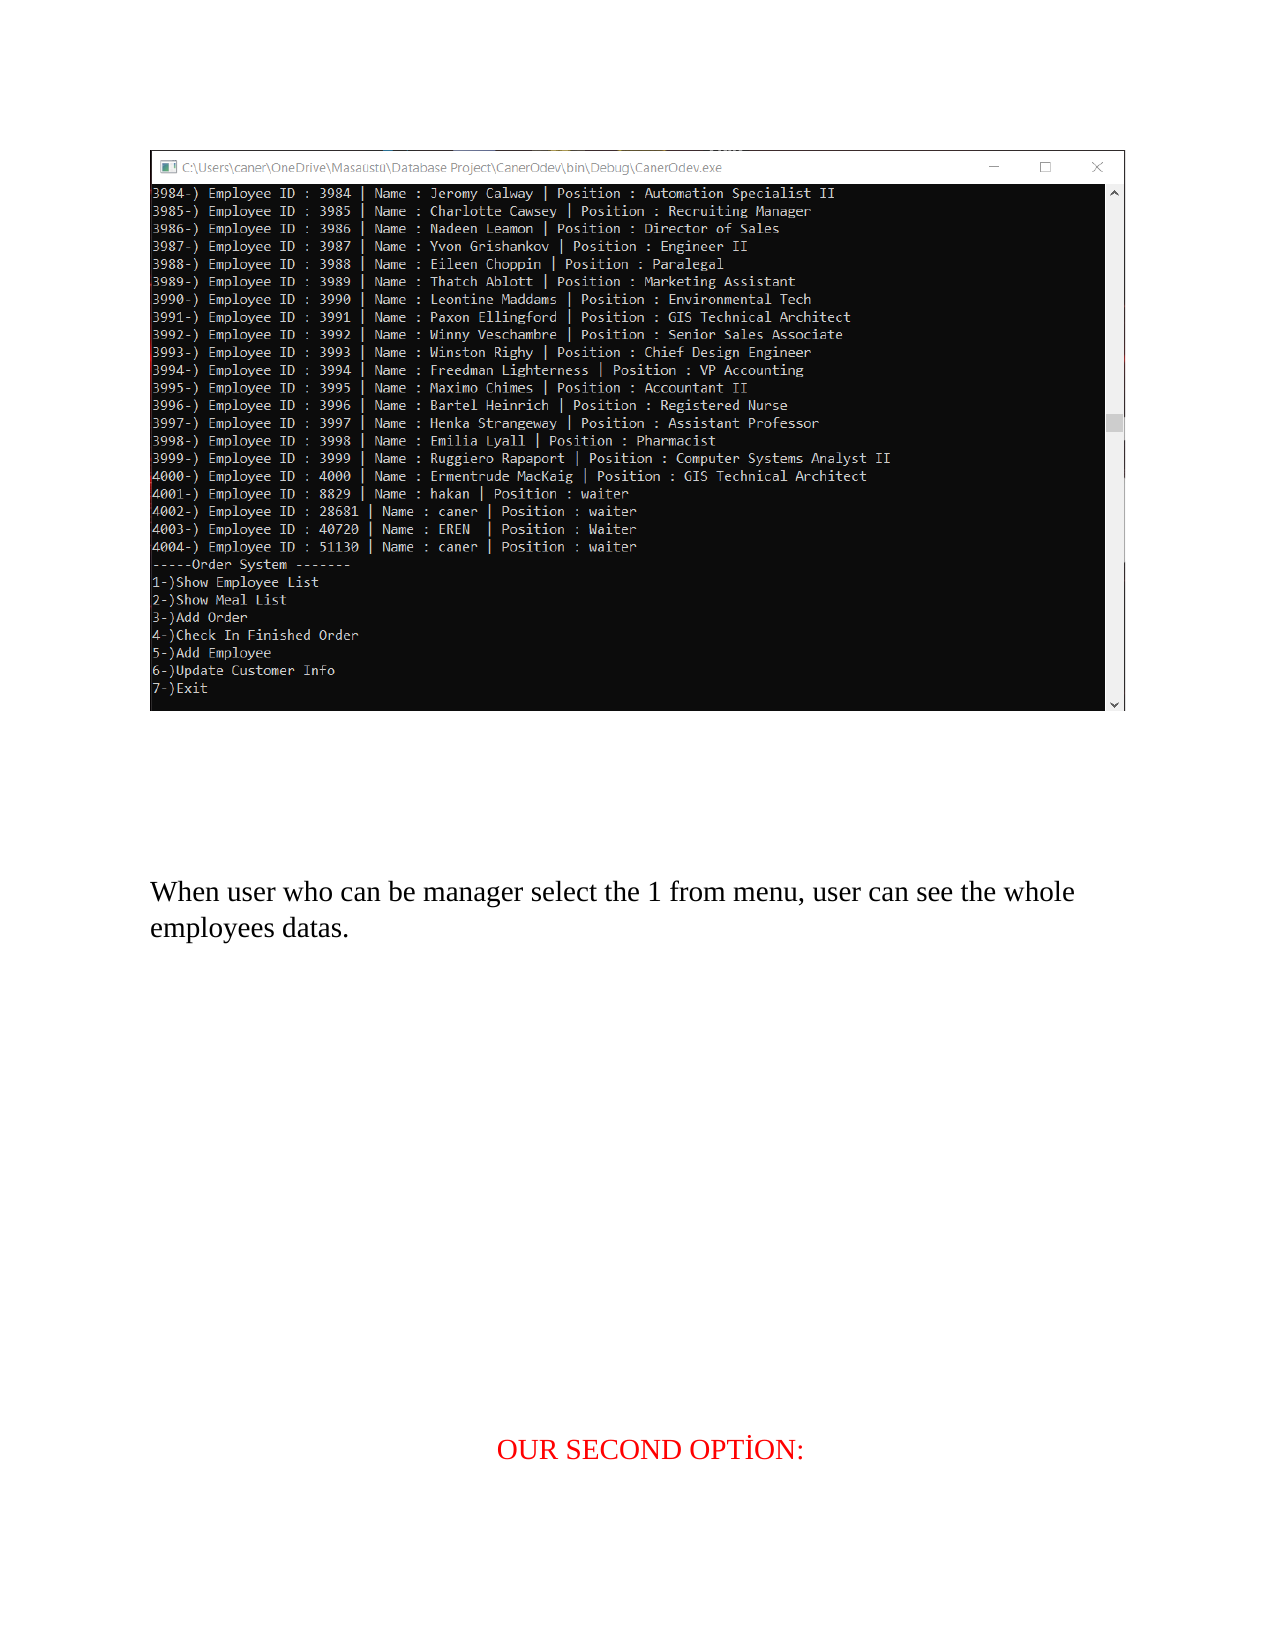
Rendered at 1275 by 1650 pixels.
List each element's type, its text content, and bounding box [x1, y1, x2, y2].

text OUR SECOND OPTİON: [150, 1432, 1125, 1466]
picture [150, 150, 1125, 711]
text When user who can be manager select the 1 from menu, user can see the whole employees datas. [150, 874, 1125, 944]
